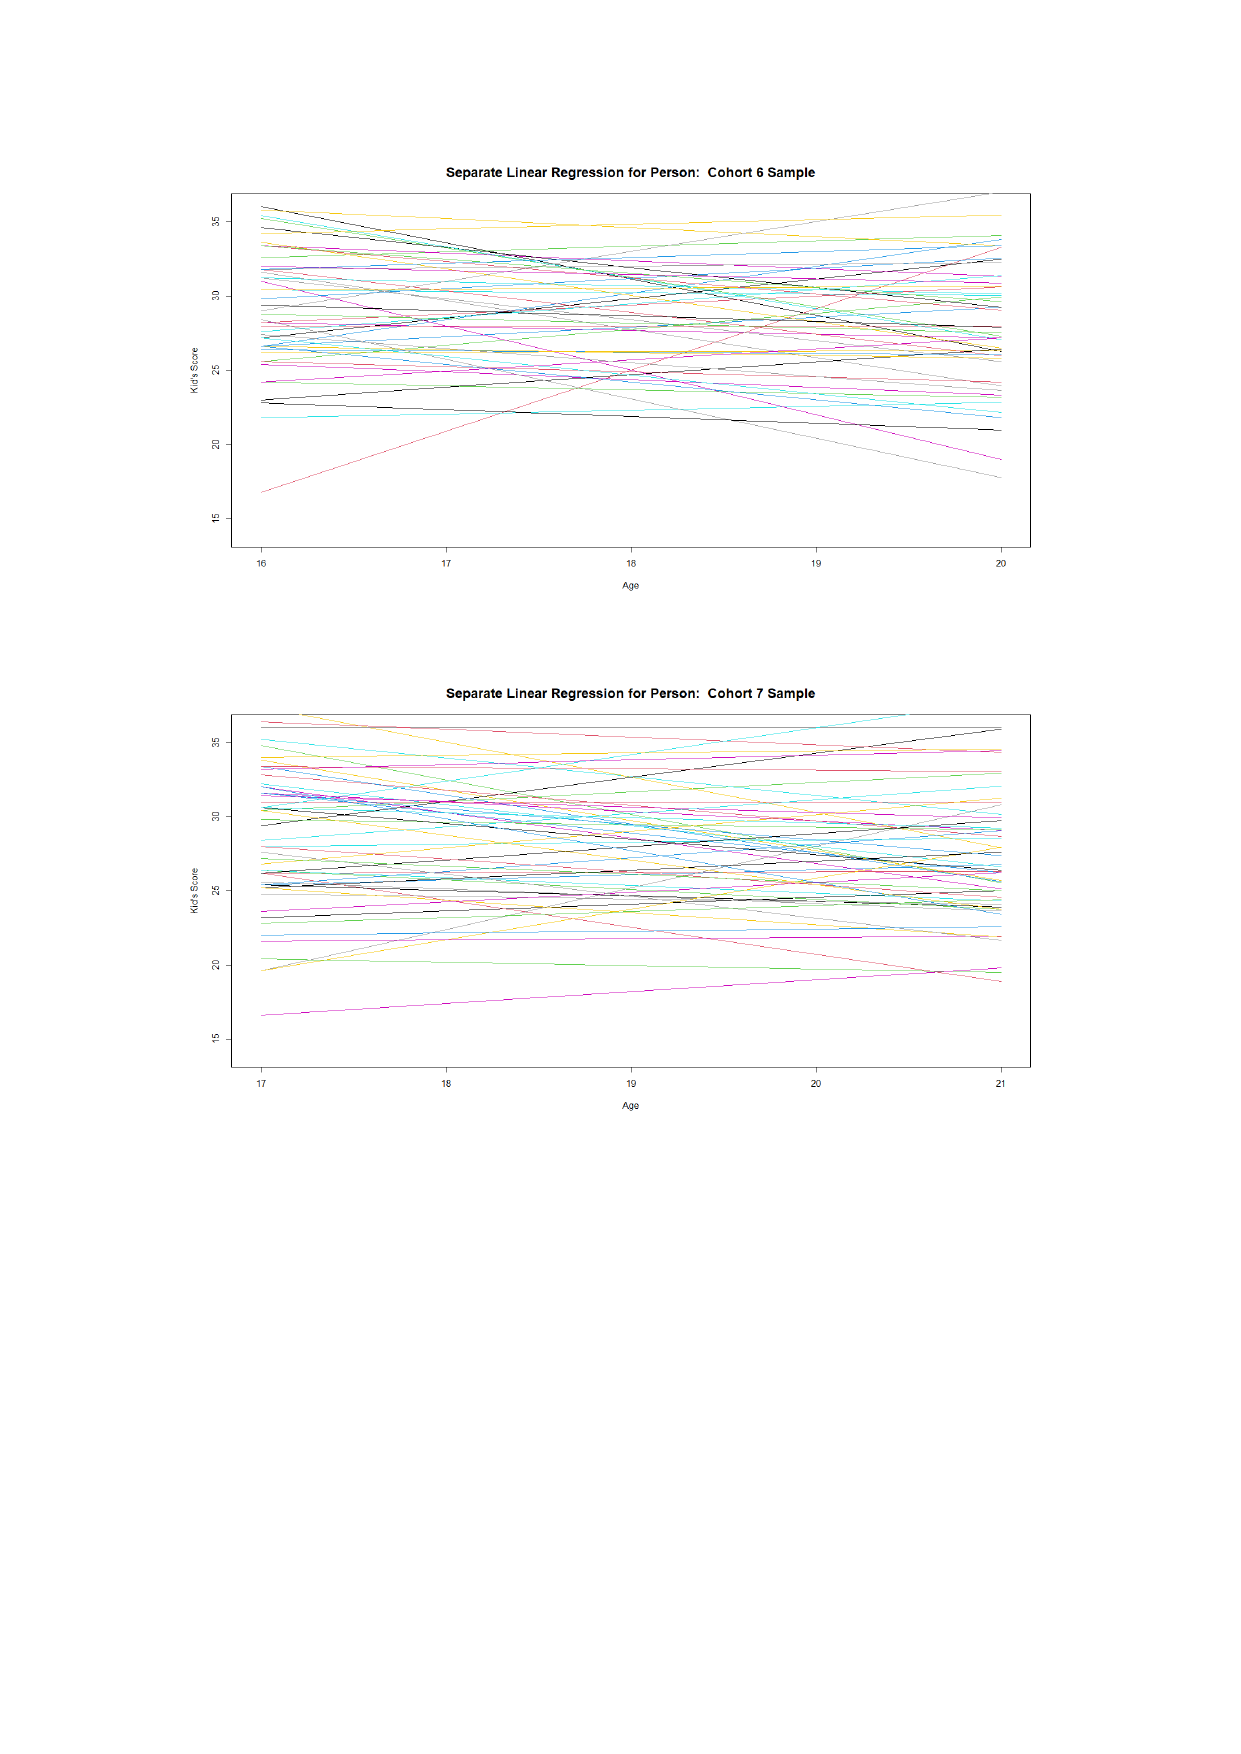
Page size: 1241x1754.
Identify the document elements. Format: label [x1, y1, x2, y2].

picture [187, 670, 1053, 1122]
picture [187, 150, 1053, 602]
